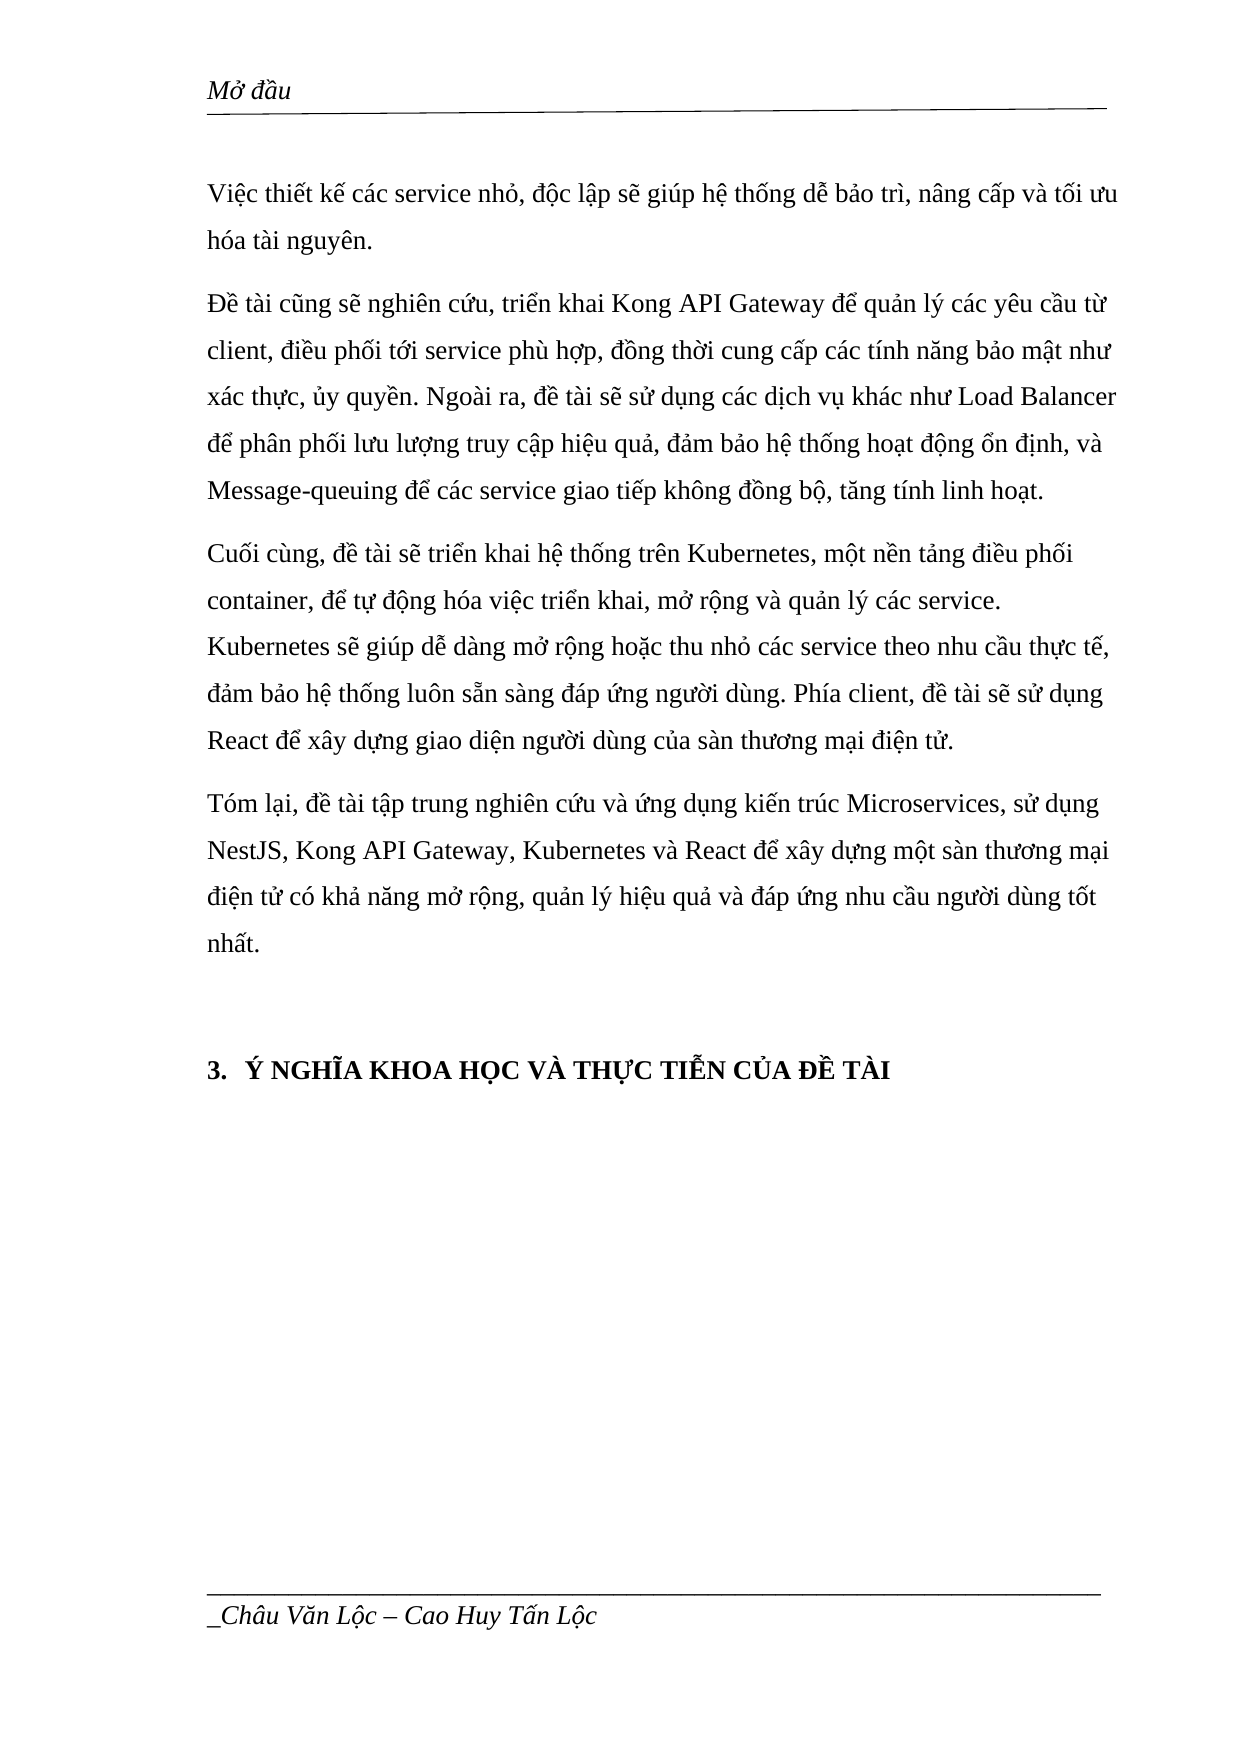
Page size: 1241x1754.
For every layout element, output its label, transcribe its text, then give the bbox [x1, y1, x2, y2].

text Tóm lại, đề tài tập trung nghiên cứu và ứng dụng kiến trúc Microservices, sử dụng NestJS, Kong API Gateway, Kubernetes và React để xây dựng một sàn thương mại điện tử có khả năng mở rộng, quản lý hiệu quả và đáp ứng nhu cầu người dùng tốt nhất. [207, 787, 1122, 958]
text Cuối cùng, đề tài sẽ triển khai hệ thống trên Kubernetes, một nền tảng điều phối container, để tự động hóa việc triển khai, mở rộng và quản lý các service. Kubernetes sẽ giúp dễ dàng mở rộng hoặc thu nhỏ các service theo nhu cầu thực tế, đảm bảo hệ thống luôn sẵn sàng đáp ứng người dùng. Phía client, đề tài sẽ sử dụng React để xây dựng giao diện người dùng của sàn thương mại điện tử. [207, 537, 1122, 755]
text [207, 177, 1122, 255]
text Đề tài cũng sẽ nghiên cứu, triển khai Kong API Gateway để quản lý các yêu cầu từ client, điều phối tới service phù hợp, đồng thời cung cấp các tính năng bảo mật như xác thực, ủy quyền. Ngoài ra, đề tài sẽ sử dụng các dịch vụ khác như Load Balancer để phân phối lưu lượng truy cập hiệu quả, đảm bảo hệ thống hoạt động ổn định, và Message-queuing để các service giao tiếp không đồng bộ, tăng tính linh hoạt. [207, 287, 1122, 505]
subtitle Ý NGHĨA KHOA HỌC VÀ THỰC TIỄN CỦA ĐỀ TÀI [207, 1054, 1122, 1085]
